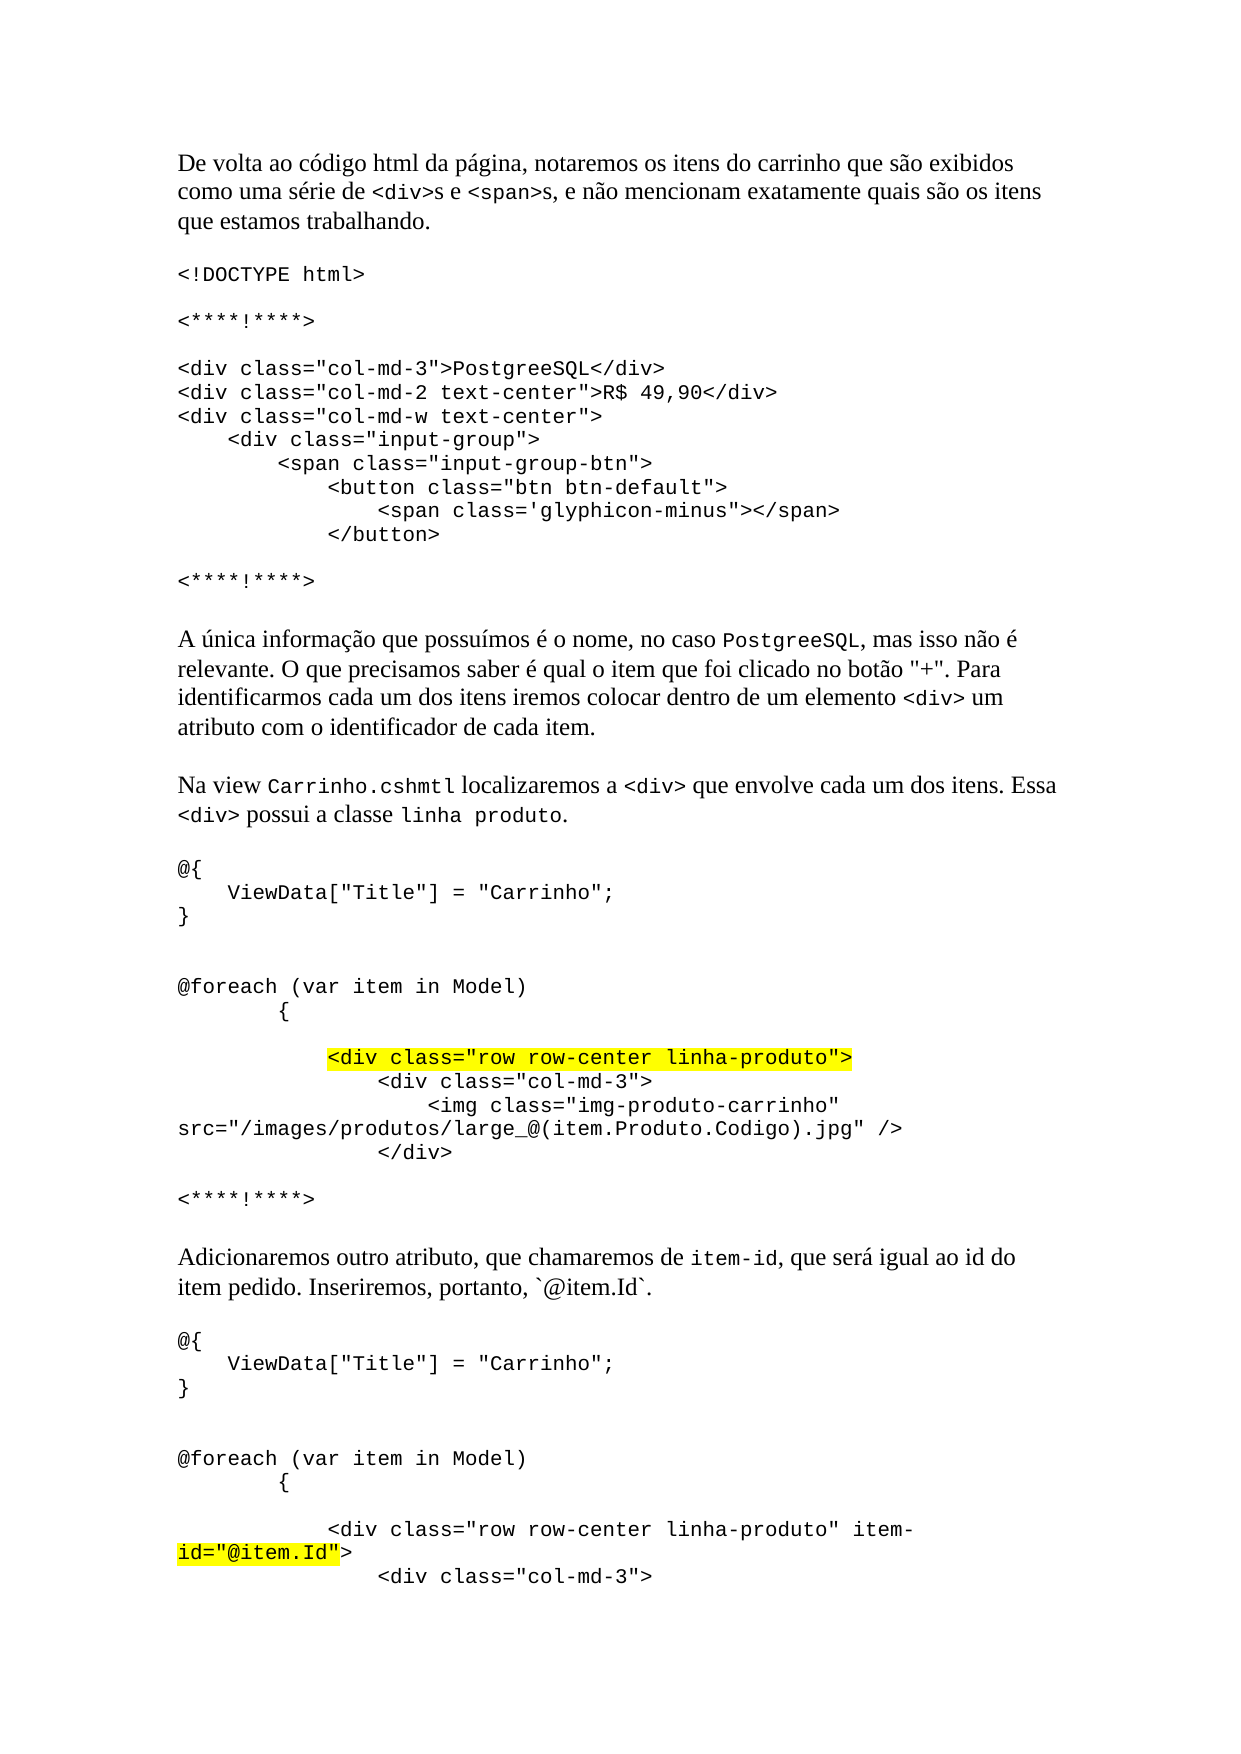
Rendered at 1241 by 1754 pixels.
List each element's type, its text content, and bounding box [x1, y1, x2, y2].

text } [177, 906, 1063, 929]
text <button class="btn btn-default"> [177, 477, 1063, 500]
text ViewData["Title"] = "Carrinho"; [177, 1353, 1063, 1377]
text <img class="img-produto-carrinho" src="/images/produtos/large_@(item.Produto.Codigo).jpg" /> [177, 1095, 1063, 1142]
text <span class="input-group-btn"> [177, 453, 1063, 477]
text Na view Carrinho.cshmtl localizaremos a <div> que envolve cada um dos itens. Essa <div> possui a classe linha produto. [177, 770, 1063, 829]
text <!DOCTYPE html> [177, 264, 1063, 287]
text </div> [177, 1142, 1063, 1166]
text <div class="row row-center linha-produto" item-id="@item.Id"> [177, 1519, 1063, 1566]
text <****!****> [177, 571, 1063, 595]
text } [177, 1377, 1063, 1401]
text Adicionaremos outro atributo, que chamaremos de item-id, que será igual ao id do item pedido. Inseriremos, portanto, `@item.Id`. [177, 1242, 1063, 1300]
text { [177, 1471, 1063, 1495]
text { [177, 1000, 1063, 1024]
text @{ [177, 1329, 1063, 1353]
text @foreach (var item in Model) [177, 1448, 1063, 1471]
text </button> [177, 524, 1063, 548]
text <****!****> [177, 311, 1063, 335]
text @foreach (var item in Model) [177, 976, 1063, 1000]
text <div class="col-md-w text-center"> [177, 406, 1063, 429]
text A única informação que possuímos é o nome, no caso PostgreeSQL, mas isso não é relevante. O que precisamos saber é qual o item que foi clicado no botão "+". Para identificarmos cada um dos itens iremos colocar dentro de um elemento <div> um atributo com o identificador de cada item. [177, 624, 1063, 741]
text ViewData["Title"] = "Carrinho"; [177, 882, 1063, 906]
text <span class='glyphicon-minus"></span> [177, 500, 1063, 524]
text @{ [177, 858, 1063, 882]
text <div class="input-group"> [177, 429, 1063, 453]
text De volta ao código html da página, notaremos os itens do carrinho que são exibidos como uma série de <div>s e <span>s, e não mencionam exatamente quais são os itens que estamos trabalhando. [177, 148, 1063, 235]
text <****!****> [177, 1189, 1063, 1213]
text <div class="col-md-2 text-center">R$ 49,90</div> [177, 382, 1063, 406]
text <div class="col-md-3"> [177, 1566, 1063, 1590]
text <div class="col-md-3"> [177, 1071, 1063, 1095]
text <div class="col-md-3">PostgreeSQL</div> [177, 358, 1063, 382]
text <div class="row row-center linha-produto"> [177, 1047, 1063, 1071]
